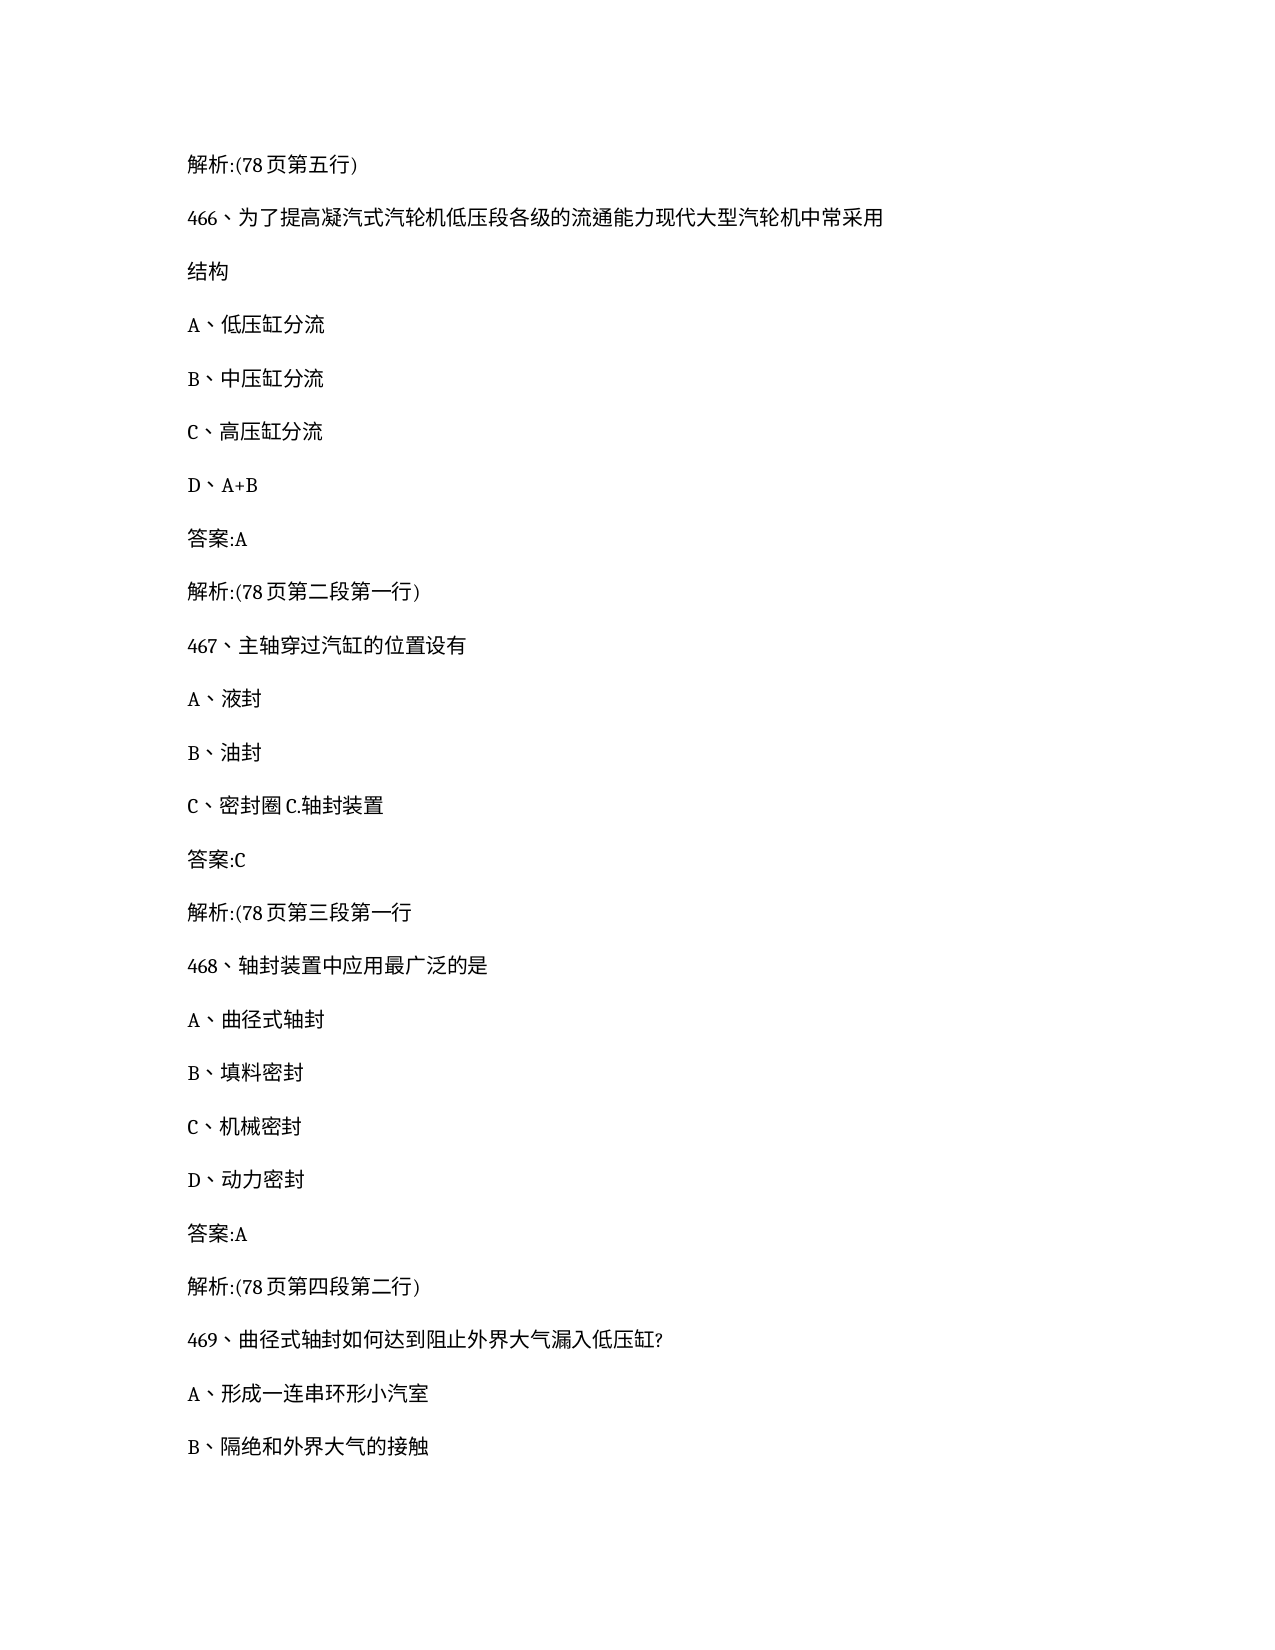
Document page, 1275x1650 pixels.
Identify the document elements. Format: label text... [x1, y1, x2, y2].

text A、形成一连串环形小汽室 [187, 1379, 1087, 1407]
text 答案:C [187, 845, 1087, 873]
text C、高压缸分流 [187, 417, 1087, 446]
text A、曲径式轴封 [187, 1005, 1087, 1033]
text A、液封 [187, 684, 1087, 713]
text 468、轴封装置中应用最广泛的是 [187, 952, 1087, 980]
text B、填料密封 [187, 1058, 1087, 1087]
text 解析:(78页第五行) [187, 150, 1087, 178]
text C、密封圈C.轴封装置 [187, 791, 1087, 820]
text B、隔绝和外界大气的接触 [187, 1432, 1087, 1461]
text 469、曲径式轴封如何达到阻止外界大气漏入低压缸? [187, 1326, 1087, 1354]
text 答案:A [187, 1219, 1087, 1247]
text 答案:A [187, 524, 1087, 552]
text 结构 [187, 257, 1087, 285]
text A、低压缸分流 [187, 310, 1087, 339]
text 解析:(78页第三段第一行 [187, 898, 1087, 927]
text B、油封 [187, 738, 1087, 766]
text D、A+B [187, 471, 1087, 499]
text B、中压缸分流 [187, 364, 1087, 392]
text 466、为了提高凝汽式汽轮机低压段各级的流通能力现代大型汽轮机中常采用 [187, 203, 1087, 232]
text D、动力密封 [187, 1165, 1087, 1194]
text 解析:(78页第二段第一行) [187, 577, 1087, 606]
text 解析:(78页第四段第二行) [187, 1272, 1087, 1301]
text C、机械密封 [187, 1112, 1087, 1140]
text 467、主轴穿过汽缸的位置设有 [187, 631, 1087, 659]
